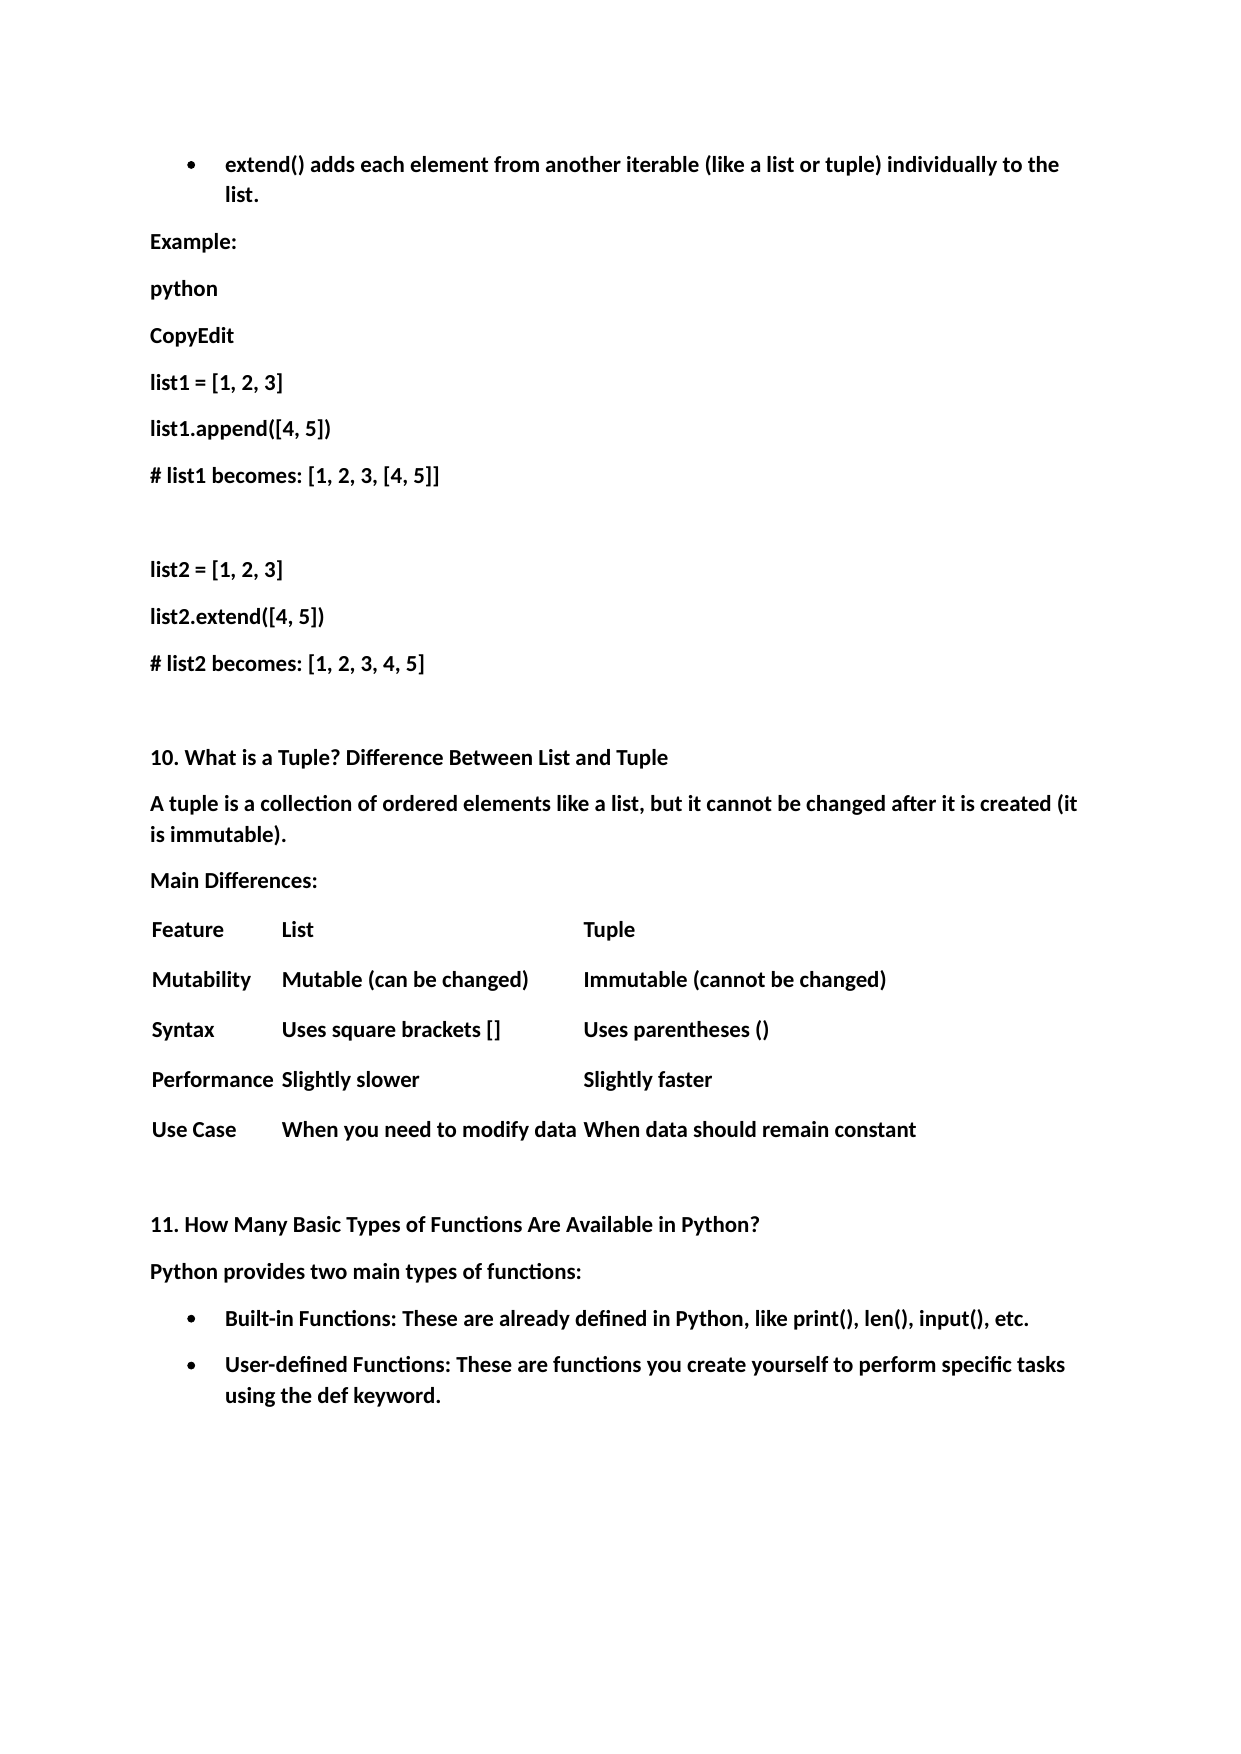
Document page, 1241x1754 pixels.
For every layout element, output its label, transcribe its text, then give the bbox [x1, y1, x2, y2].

table_cell Mutable (can be changed) [280, 964, 582, 1013]
text Main Differences: [150, 867, 1090, 895]
table_cell Use Case [150, 1113, 280, 1163]
text Example: [150, 227, 1090, 255]
table_cell Slightly faster [582, 1063, 923, 1113]
table_cell When you need to modify data [280, 1113, 582, 1163]
table_cell Mutability [150, 964, 280, 1013]
table_header Feature [150, 914, 280, 963]
list Built-in Functions: These are already defined in Python, like print(), len(), input(), etc. [187, 1304, 1090, 1332]
list User-defined Functions: These are functions you create yourself to perform specific tasks using the def keyword. [187, 1351, 1090, 1409]
table_header List [280, 914, 582, 963]
text list2.extend([4, 5]) [150, 602, 1090, 630]
text python [150, 274, 1090, 302]
text list1 = [1, 2, 3] [150, 368, 1090, 396]
text CopyEdit [150, 321, 1090, 349]
text 10. What is a Tuple? Difference Between List and Tuple [150, 743, 1090, 771]
text A tuple is a collection of ordered elements like a list, but it cannot be changed after it is created (it is immutable). [150, 789, 1090, 848]
table_cell Uses parentheses () [582, 1013, 923, 1063]
table_cell Performance [150, 1063, 280, 1113]
table_cell Slightly slower [280, 1063, 582, 1113]
table_header Tuple [582, 914, 923, 963]
list extend() adds each element from another iterable (like a list or tuple) individually to the list. [187, 150, 1090, 208]
table_cell Uses square brackets [] [280, 1013, 582, 1063]
text # list2 becomes: [1, 2, 3, 4, 5] [150, 649, 1090, 677]
table_cell Immutable (cannot be changed) [582, 964, 923, 1013]
text Python provides two main types of functions: [150, 1257, 1090, 1285]
text # list1 becomes: [1, 2, 3, [4, 5]] [150, 461, 1090, 489]
text 11. How Many Basic Types of Functions Are Available in Python? [150, 1210, 1090, 1238]
text list1.append([4, 5]) [150, 414, 1090, 443]
table_cell When data should remain constant [582, 1113, 923, 1163]
text list2 = [1, 2, 3] [150, 555, 1090, 583]
table_cell Syntax [150, 1013, 280, 1063]
